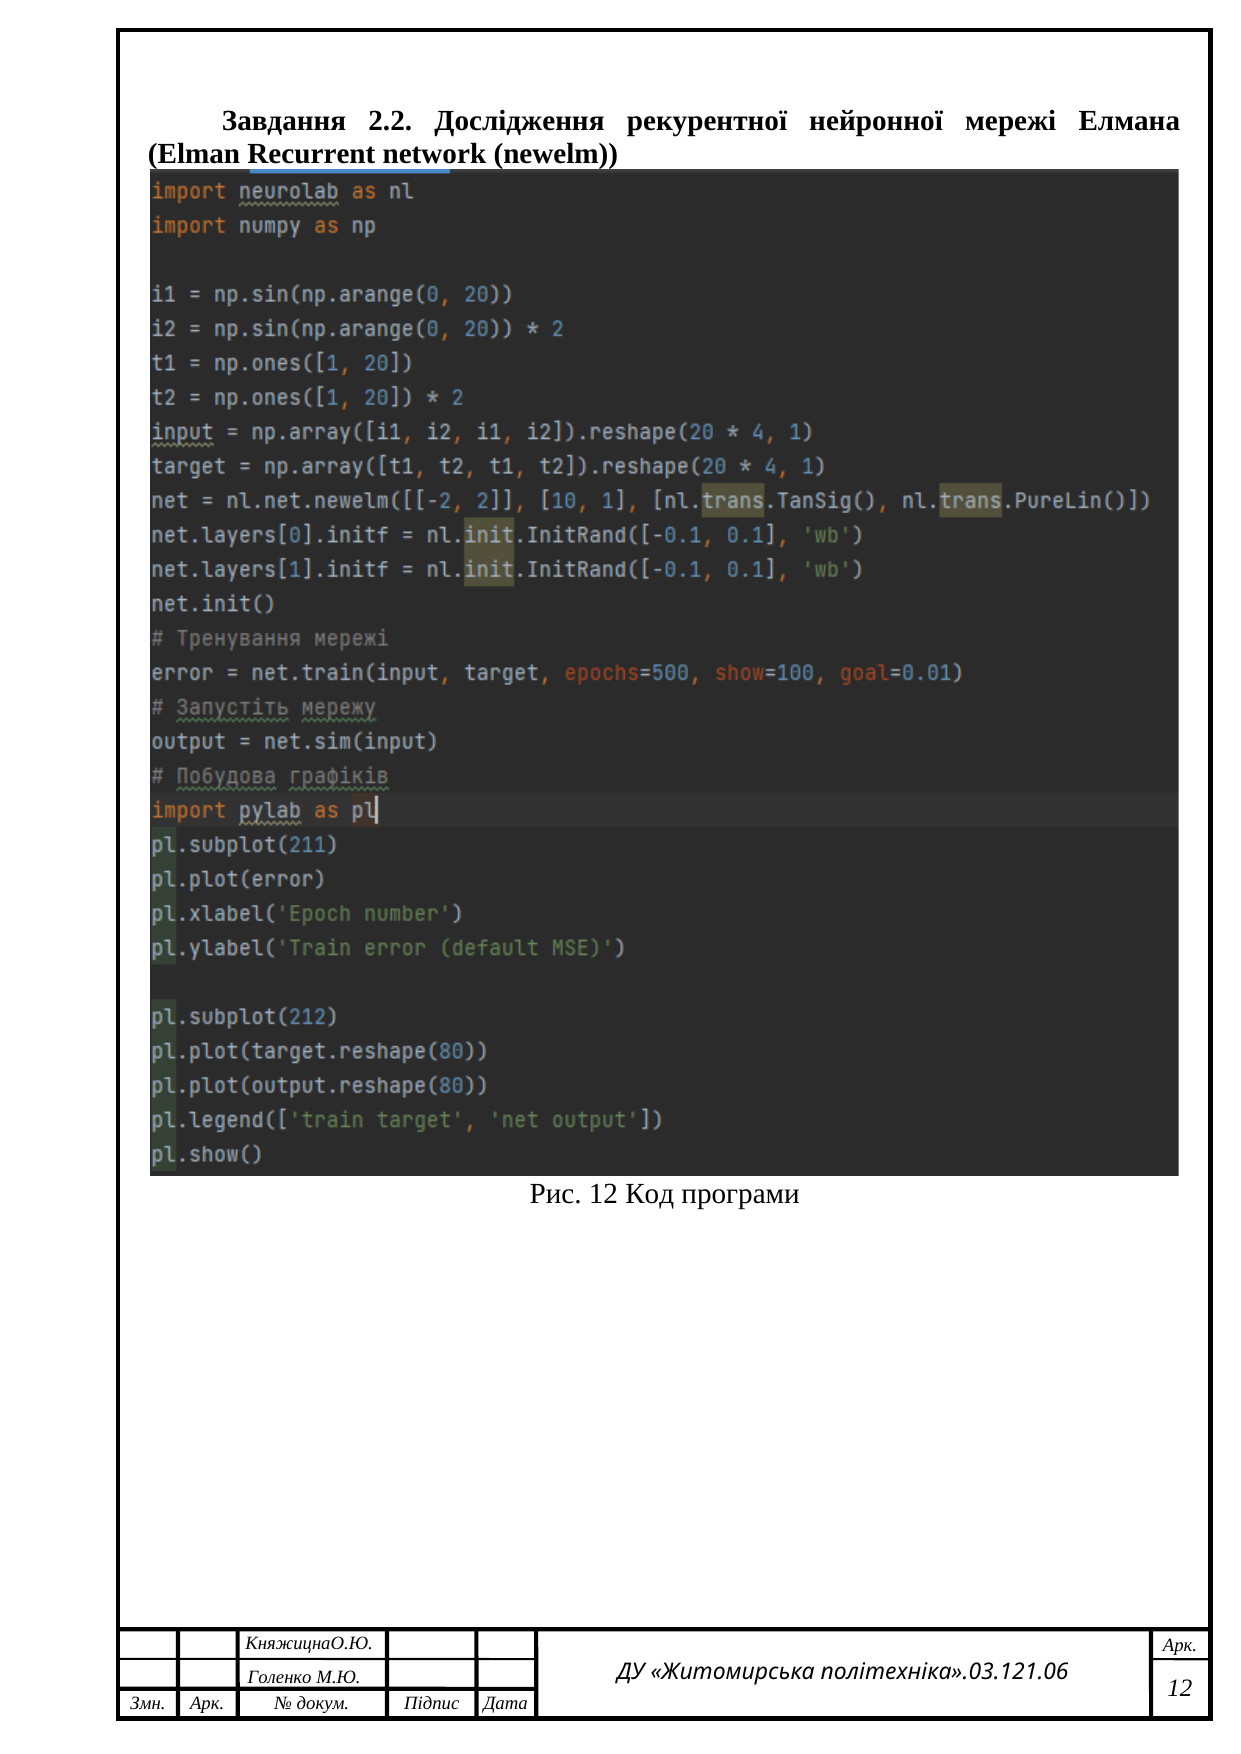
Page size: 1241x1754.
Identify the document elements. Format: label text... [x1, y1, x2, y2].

text Завдання 2.2. Дослідження рекурентної нейронної мережі Елмана (Elman Recurrent network (newelm)) [148, 103, 1181, 170]
picture [150, 169, 1179, 1176]
text Рис. 12 Код програми [148, 1176, 1181, 1209]
